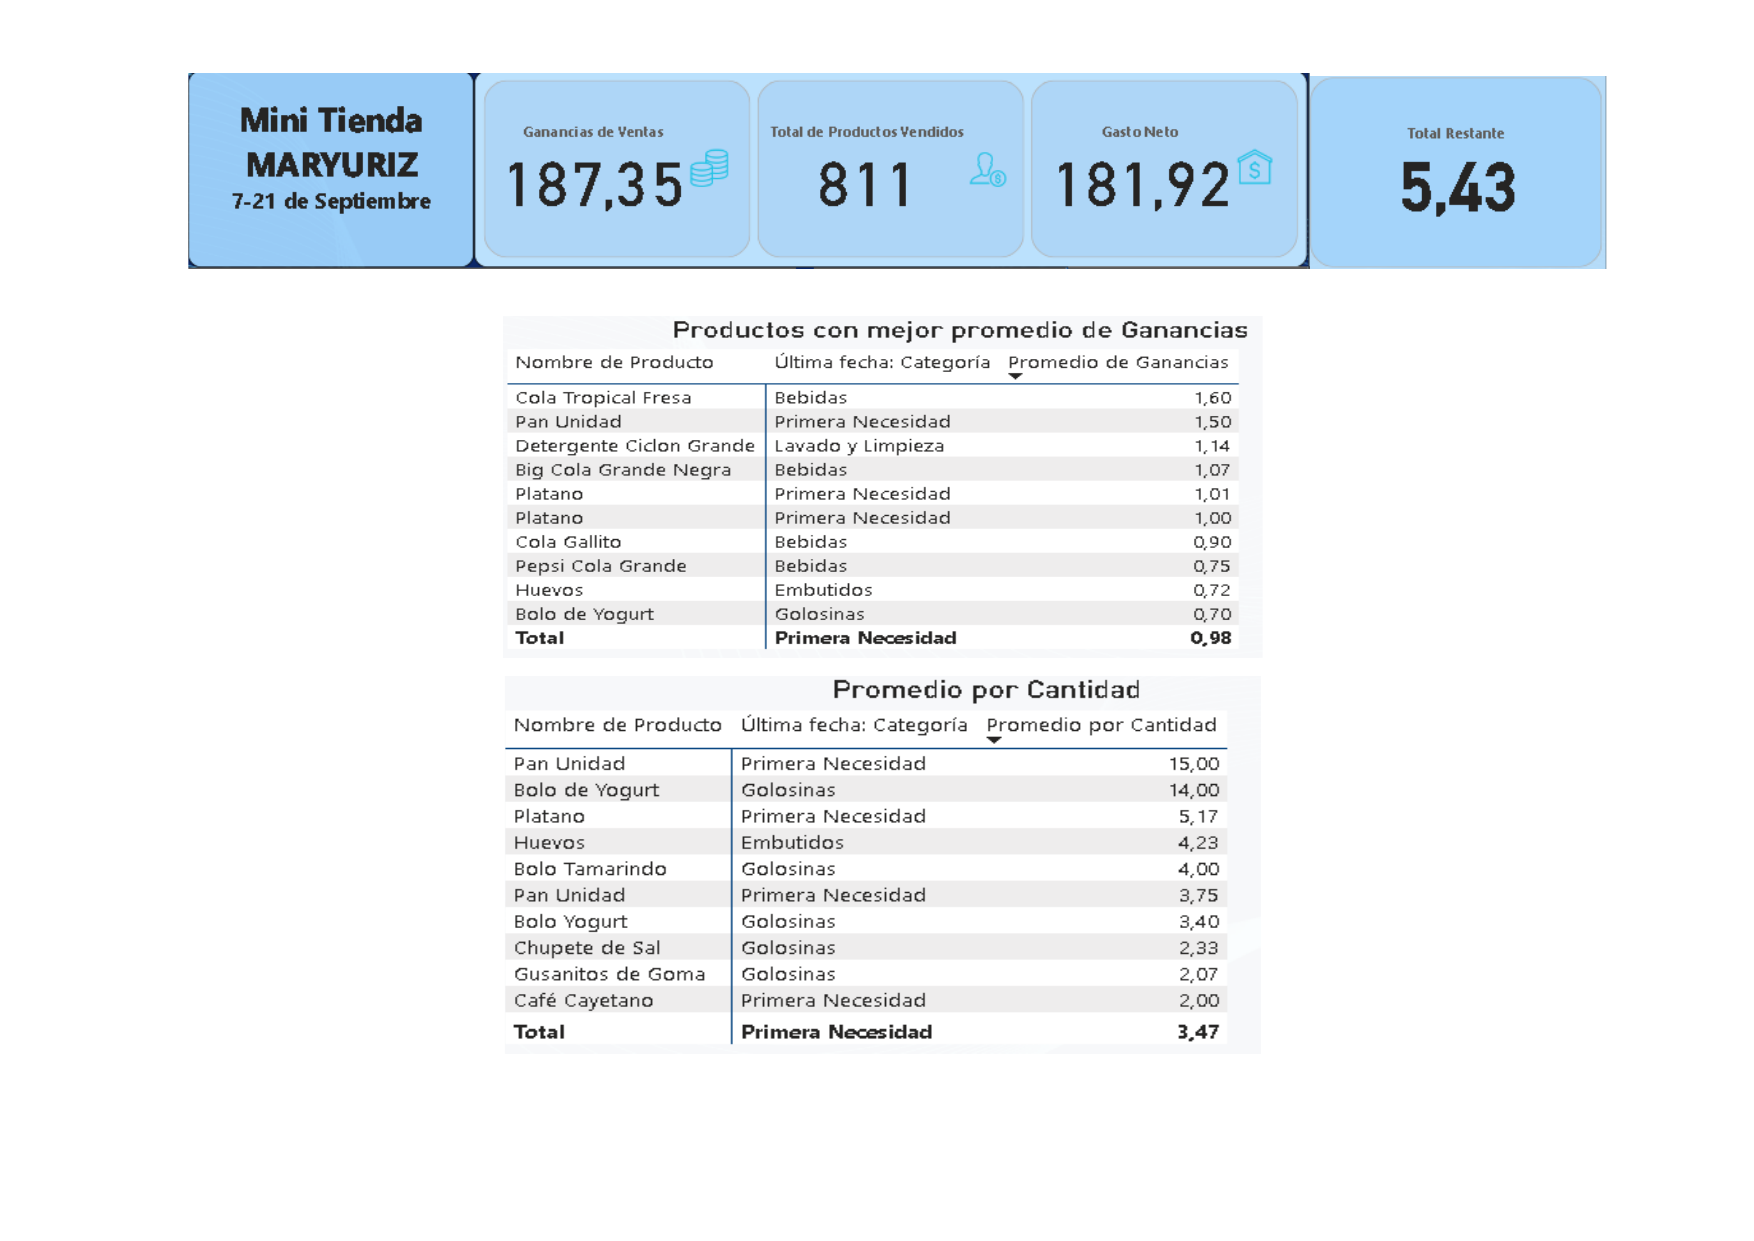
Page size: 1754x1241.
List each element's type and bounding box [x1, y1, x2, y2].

picture [504, 676, 1261, 1054]
picture [503, 316, 1263, 658]
picture [188, 73, 1607, 269]
